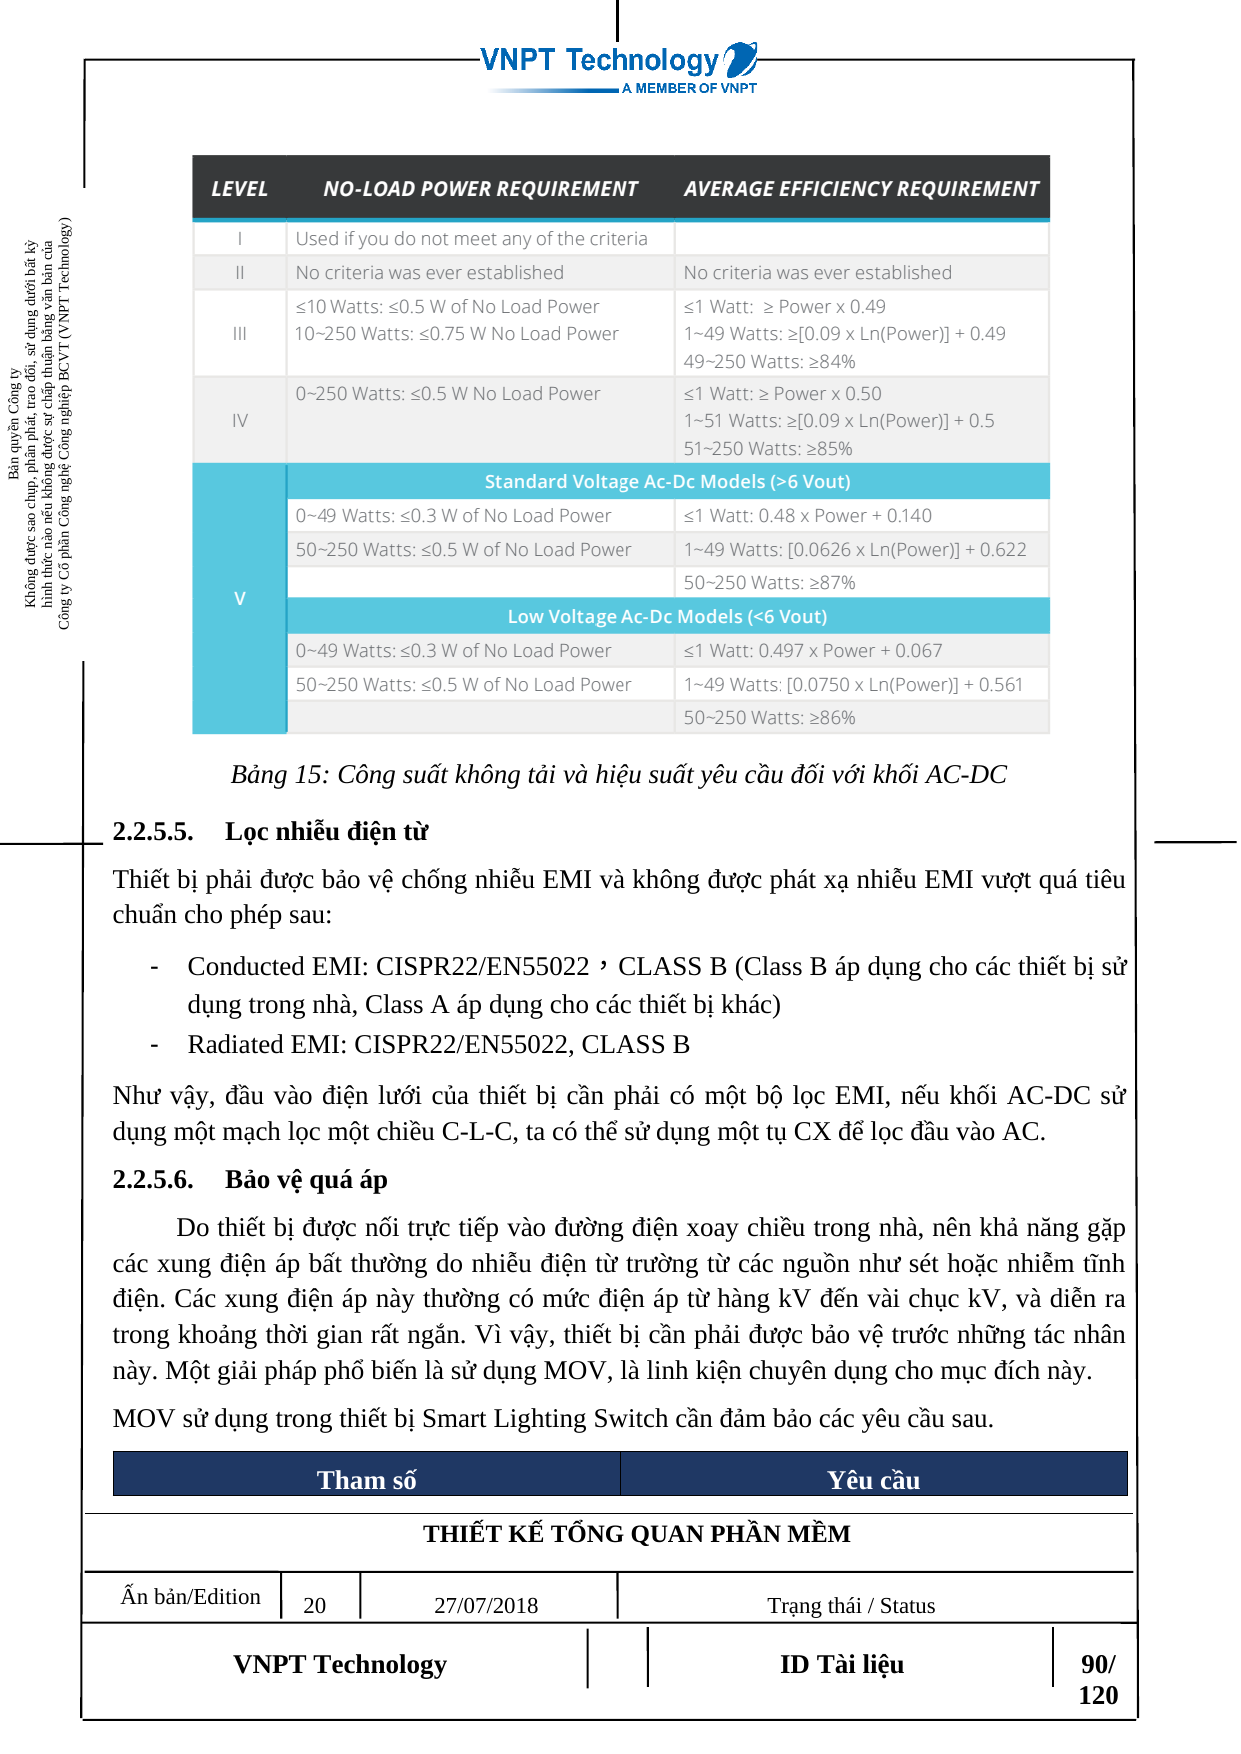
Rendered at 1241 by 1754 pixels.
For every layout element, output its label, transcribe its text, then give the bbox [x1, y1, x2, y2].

text Như vậy, đầu vào điện lưới của thiết bị cần phải có một bộ lọc EMI, nếu khối AC-DC sử dụng một mạch lọc một chiều C-L-C, ta có thể sử dụng một tụ CX để lọc đầu vào AC. [112, 1079, 1128, 1146]
text Do thiết bị được nối trực tiếp vào đường điện xoay chiều trong nhà, nên khả năng gặp các xung điện áp bất thường do nhiễu điện từ trường từ các nguồn như sét hoặc nhiễm tĩnh điện. Các xung điện áp này thường có mức điện áp từ hàng kV đến vài chục kV, và diễn ra trong khoảng thời gian rất ngắn. Vì vậy, thiết bị cần phải được bảo vệ trước những tác nhân này. Một giải pháp phổ biến là sử dụng MOV, là linh kiện chuyên dụng cho mục đích này. [112, 1211, 1128, 1385]
subtitle Lọc nhiễu điện từ [112, 815, 1128, 846]
table_header Tham số [114, 1452, 620, 1495]
picture [184, 150, 1057, 741]
text Thiết bị phải được bảo vệ chống nhiễu EMI và không được phát xạ nhiễu EMI vượt quá tiêu chuẩn cho phép sau: [112, 863, 1128, 930]
list Radiated EMI: CISPR22/EN55022, CLASS B [150, 1024, 1128, 1061]
picture [480, 42, 758, 93]
text MOV sử dụng trong thiết bị Smart Lighting Switch cần đảm bảo các yêu cầu sau. [112, 1402, 1128, 1433]
text Bảng 15: Công suất không tải và hiệu suất yêu cầu đối với khối AC-DC [112, 758, 1128, 789]
subtitle Bảo vệ quá áp [112, 1163, 1128, 1194]
list Conducted EMI: CISPR22/EN55022，CLASS B (Class B áp dụng cho các thiết bị sử dụng trong nhà, Class A áp dụng cho các thiết bị khác) [150, 947, 1128, 1019]
table_header Yêu cầu [621, 1452, 1127, 1495]
